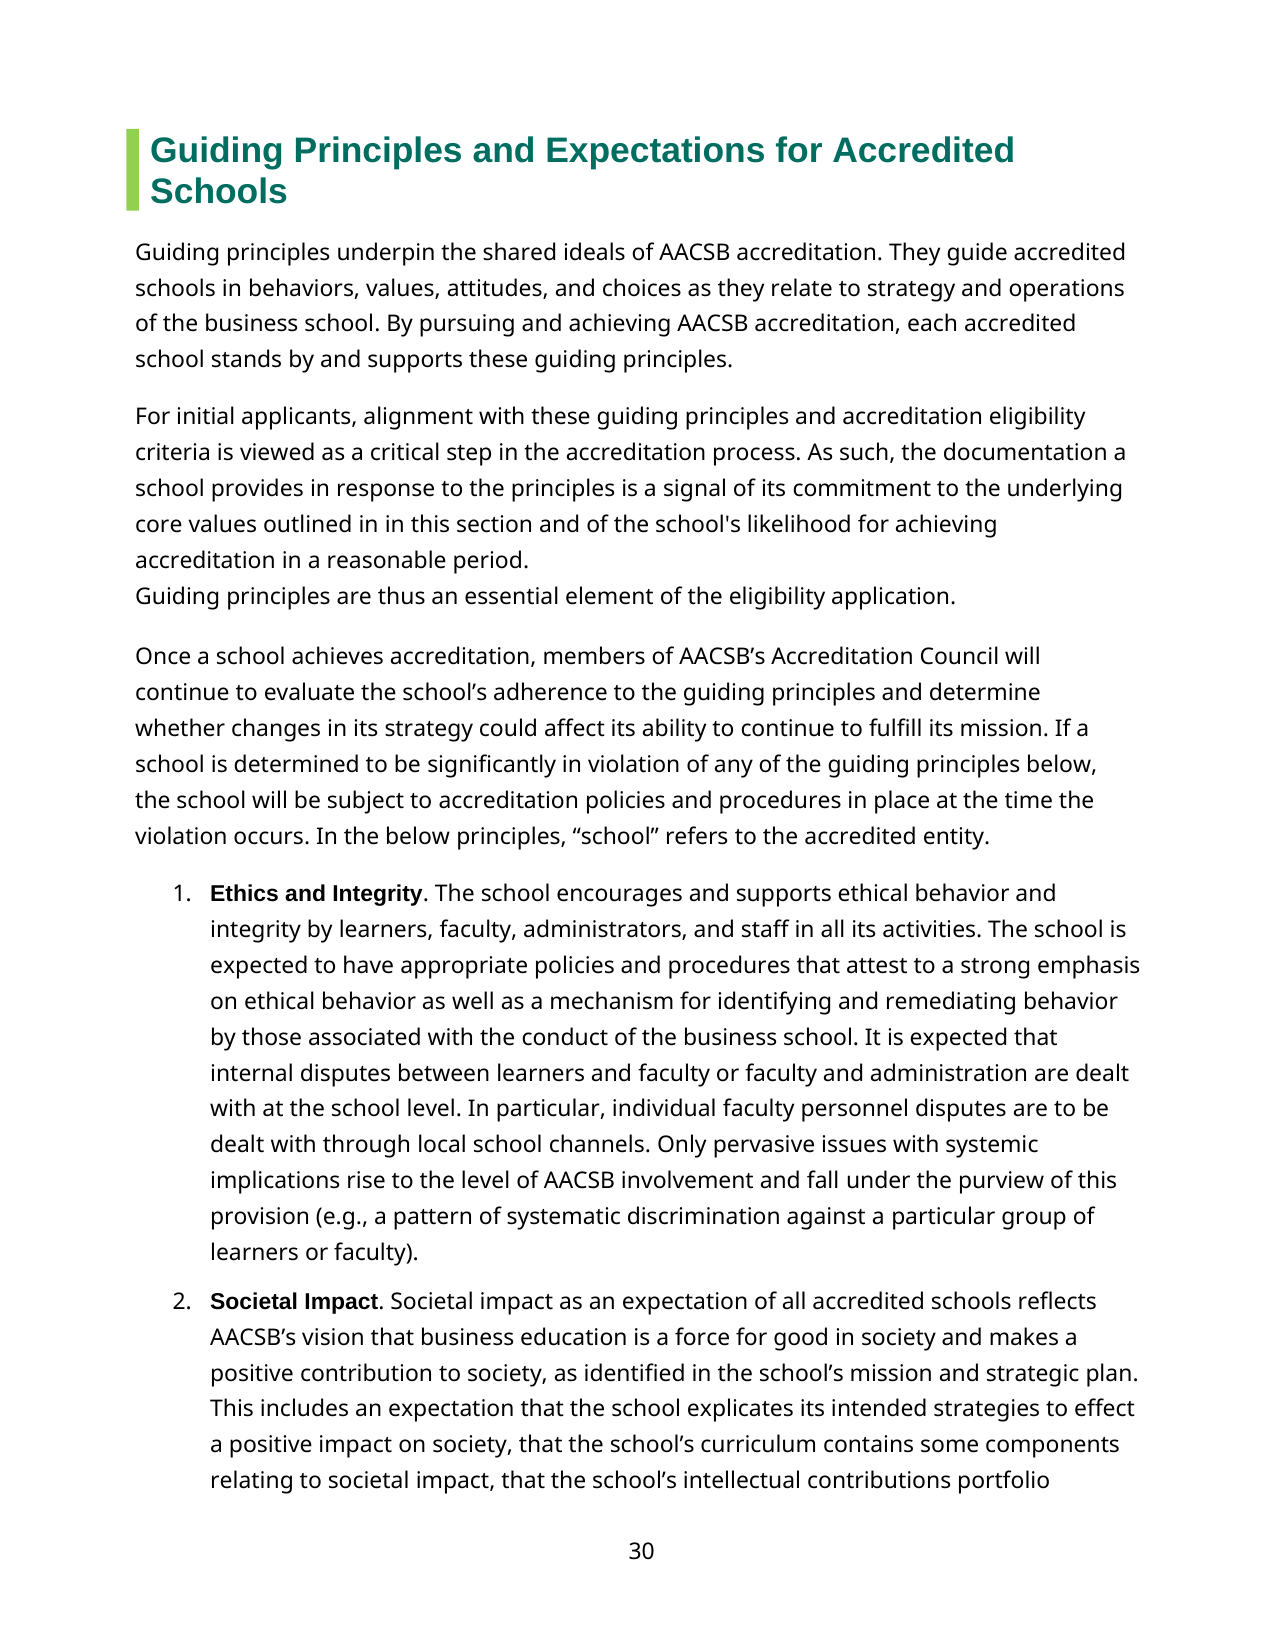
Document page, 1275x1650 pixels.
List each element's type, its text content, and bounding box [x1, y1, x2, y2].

text Once a school achieves accreditation, members of AACSB’s Accreditation Council will continue to evaluate the school’s adherence to the guiding principles and determine whether changes in its strategy could affect its ability to continue to fulfill its mission. If a school is determined to be significantly in violation of any of the guiding principles below, the school will be subject to accreditation policies and procedures in place at the time the violation occurs. In the below principles, “school” refers to the accredited entity. [135, 640, 1129, 851]
text Guiding principles underpin the shared ideals of AACSB accreditation. They guide accredited schools in behaviors, values, attitudes, and choices as they relate to strategy and operations of the business school. By pursuing and achieving AACSB accreditation, each accredited school stands by and supports these guiding principles. [135, 236, 1142, 374]
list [172, 1284, 1140, 1496]
subtitle Guiding Principles and Expectations for Accredited Schools [150, 129, 1018, 211]
text For initial applicants, alignment with these guiding principles and accreditation eligibility criteria is viewed as a critical step in the accreditation process. As such, the documentation a school provides in response to the principles is a signal of its commitment to the underlying core values outlined in in this section and of the school's likelihood for achieving accreditation in a reasonable period. [135, 400, 1143, 575]
text Guiding principles are thus an essential element of the eligibility application. [135, 580, 1256, 611]
list Ethics and Integrity. The school encourages and supports ethical behavior and integrity by learners, faculty, administrators, and staff in all its activities. The school is expected to have appropriate policies and procedures that attest to a strong emphasis on ethical behavior as well as a mechanism for identifying and remediating behavior by those associated with the conduct of the business school. It is expected that internal disputes between learners and faculty or faculty and administration are dealt with at the school level. In particular, individual faculty personnel disputes are to be dealt with through local school channels. Only pervasive issues with systemic implications rise to the level of AACSB involvement and fall under the purview of this provision (e.g., a pattern of systematic discrimination against a particular group of learners or faculty). [172, 877, 1143, 1267]
